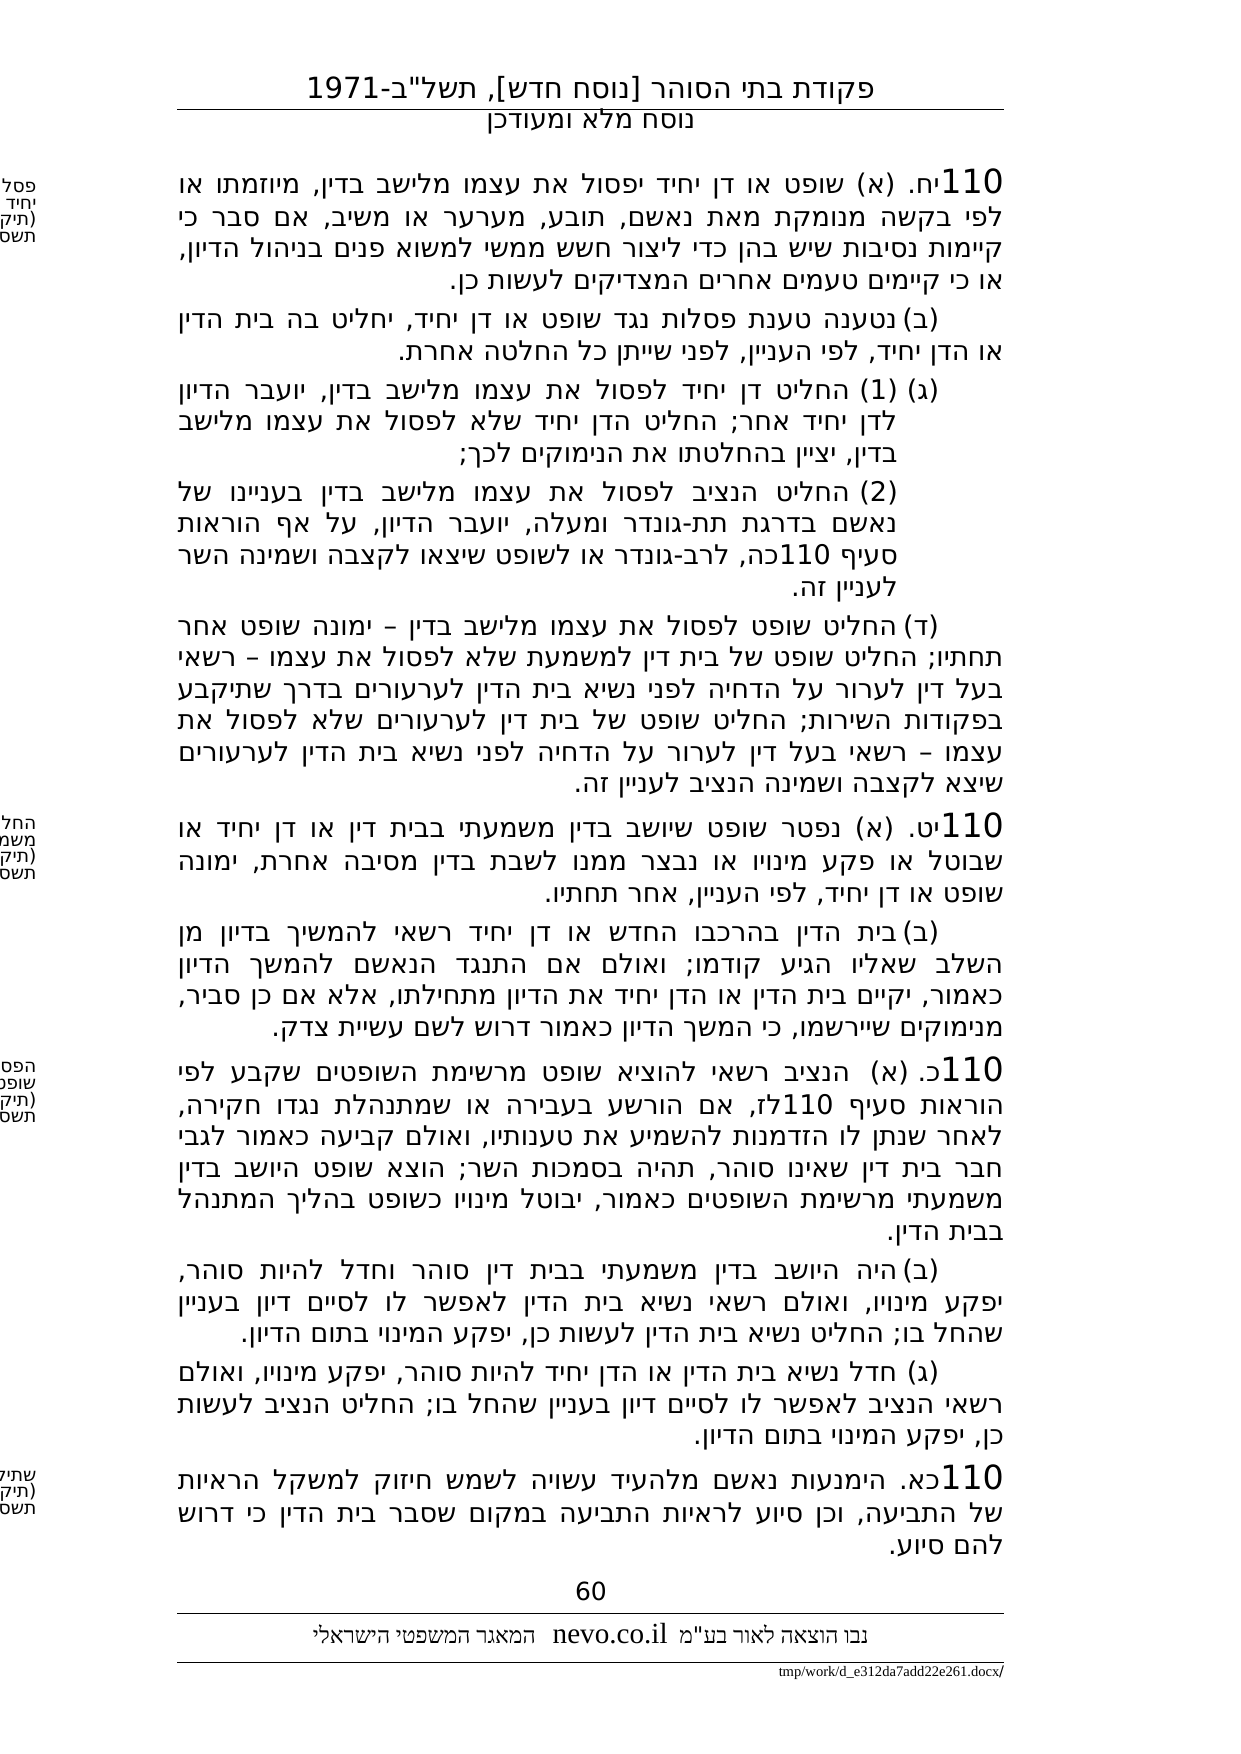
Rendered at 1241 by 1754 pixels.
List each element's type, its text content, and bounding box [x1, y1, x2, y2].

text (ב) נטענה טענת פסלות נגד שופט או דן יחיד, יחליט בה בית הדין או הדן יחיד, לפי העניין, לפני שייתן כל החלטה אחרת. [177, 303, 1004, 367]
text (ג) חדל נשיא בית הדין או הדן יחיד להיות סוהר, יפקע מינויו, ואולם רשאי הנציב לאפשר לו לסיים דיון בעניין שהחל בו; החליט הנציב לעשות כן, יפקע המינוי בתום הדיון. [177, 1356, 1004, 1451]
text 110יט. (א) נפטר שופט שיושב בדין משמעתי בבית דין או דן יחיד או שבוטל או פקע מינויו או נבצר ממנו לשבת בדין מסיבה אחרת, ימונה שופט או דן יחיד, לפי העניין, אחר תחתיו. [177, 807, 1004, 909]
text (ב) בית הדין בהרכבו החדש או דן יחיד רשאי להמשיך בדיון מן השלב שאליו הגיע קודמו; ואולם אם התנגד הנאשם להמשך הדיון כאמור, יקיים בית הדין או הדן יחיד את הדיון מתחילתו, אלא אם כן סביר, מנימוקים שיירשמו, כי המשך הדיון כאמור דרוש לשם עשיית צדק. [177, 916, 1004, 1043]
text (ג) (1) החליט דן יחיד לפסול את עצמו מלישב בדין, יועבר הדיון לדן יחיד אחר; החליט הדן יחיד שלא לפסול את עצמו מלישב בדין, יציין בהחלטתו את הנימוקים לכך; [177, 374, 1004, 469]
text 110כ. (א) הנציב רשאי להוציא שופט מרשימת השופטים שקבע לפי הוראות סעיף 110לז, אם הורשע בעבירה או שמתנהלת נגדו חקירה, לאחר שנתן לו הזדמנות להשמיע את טענותיו, ואולם קביעה כאמור לגבי חבר בית דין שאינו סוהר, תהיה בסמכות השר; הוצא שופט היושב בדין משמעתי מרשימת השופטים כאמור, יבוטל מינויו כשופט בהליך המתנהל בבית הדין. [177, 1050, 1004, 1247]
text (2) החליט הנציב לפסול את עצמו מלישב בדין בעניינו של נאשם בדרגת תת-גונדר ומעלה, יועבר הדיון, על אף הוראות סעיף 110כה, לרב-גונדר או לשופט שיצאו לקצבה ושמינה השר לעניין זה. [177, 476, 898, 602]
text 110יח. (א) שופט או דן יחיד יפסול את עצמו מלישב בדין, מיוזמתו או לפי בקשה מנומקת מאת נאשם, תובע, מערער או משיב, אם סבר כי קיימות נסיבות שיש בהן כדי ליצור חשש ממשי למשוא פנים בניהול הדיון, או כי קיימים טעמים אחרים המצדיקים לעשות כן. [177, 162, 1004, 296]
text (ב) היה היושב בדין משמעתי בבית דין סוהר וחדל להיות סוהר, יפקע מינויו, ואולם רשאי נשיא בית הדין לאפשר לו לסיים דיון בעניין שהחל בו; החליט נשיא בית הדין לעשות כן, יפקע המינוי בתום הדיון. [177, 1254, 1004, 1349]
text (ד) החליט שופט לפסול את עצמו מלישב בדין – ימונה שופט אחר תחתיו; החליט שופט של בית דין למשמעת שלא לפסול את עצמו – רשאי בעל דין לערור על הדחיה לפני נשיא בית הדין לערעורים בדרך שתיקבע בפקודות השירות; החליט שופט של בית דין לערעורים שלא לפסול את עצמו – רשאי בעל דין לערור על הדחיה לפני נשיא בית הדין לערעורים שיצא לקצבה ושמינה הנציב לעניין זה. [177, 610, 1004, 799]
text 110כא. הימנעות נאשם מלהעיד עשויה לשמש חיזוק למשקל הראיות של התביעה, וכן סיוע לראיות התביעה במקום שסבר בית הדין כי דרוש להם סיוע. [177, 1459, 1004, 1561]
